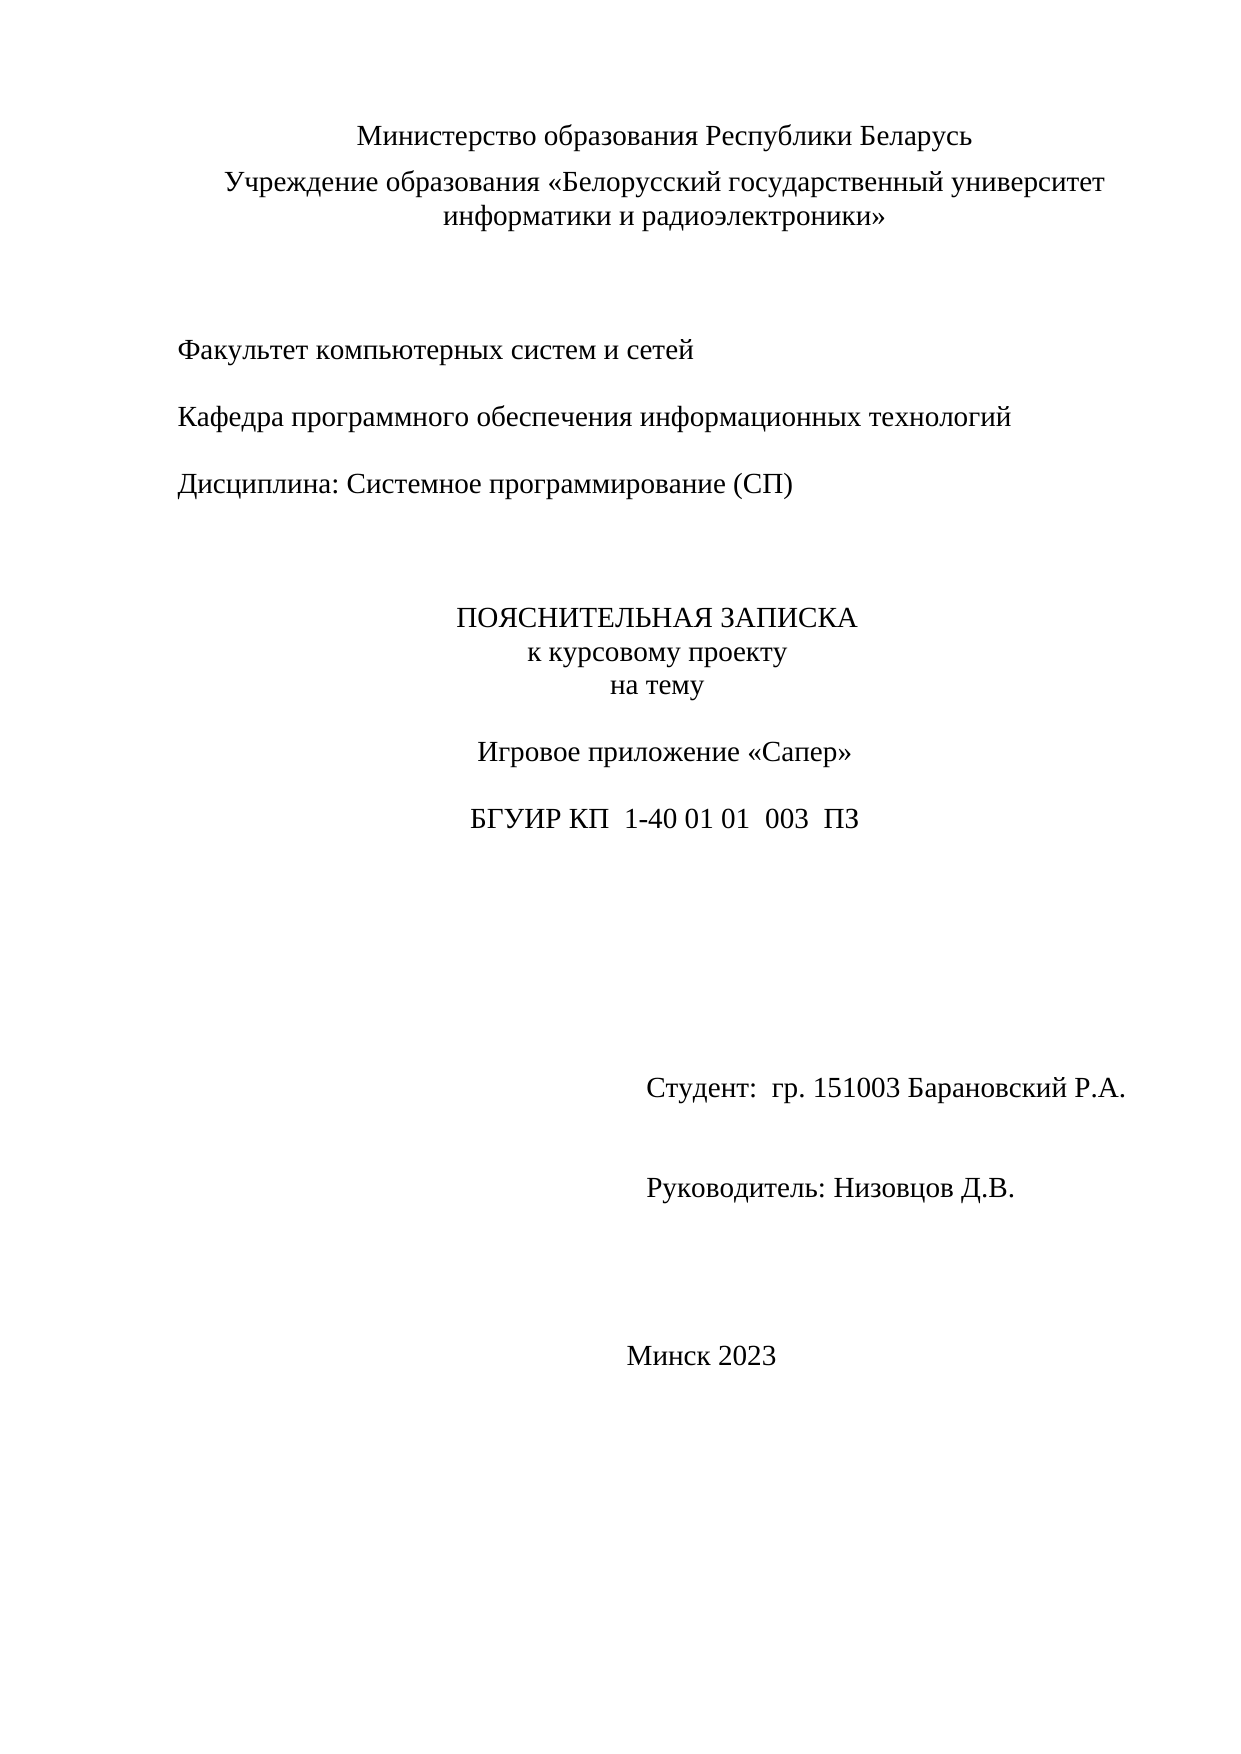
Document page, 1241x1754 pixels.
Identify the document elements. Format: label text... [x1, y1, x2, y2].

text Учреждение образования «Белорусский государственный университет информатики и радиоэлектроники» [177, 164, 1152, 231]
text БГУИР КП 1-40 01 01 003 ПЗ [177, 801, 1152, 835]
text Дисциплина: Системное программирование (СП) [177, 466, 1152, 499]
text ПОЯСНИТЕЛЬНАЯ ЗАПИСКА [162, 600, 1152, 634]
text Минск 2023 [177, 1338, 1152, 1372]
text Кафедра программного обеспечения информационных технологий [177, 399, 1152, 432]
text Министерство образования Республики Беларусь [177, 118, 1152, 152]
text на тему [162, 667, 1152, 701]
text Игровое приложение «Сапер» [177, 734, 1152, 768]
text к курсовому проекту [162, 634, 1152, 667]
text Факультет компьютерных систем и сетей [177, 332, 1152, 365]
text Студент: гр. 151003 Барановский Р.А. [646, 1070, 1152, 1103]
text Руководитель: Низовцов Д.В. [646, 1170, 1152, 1204]
